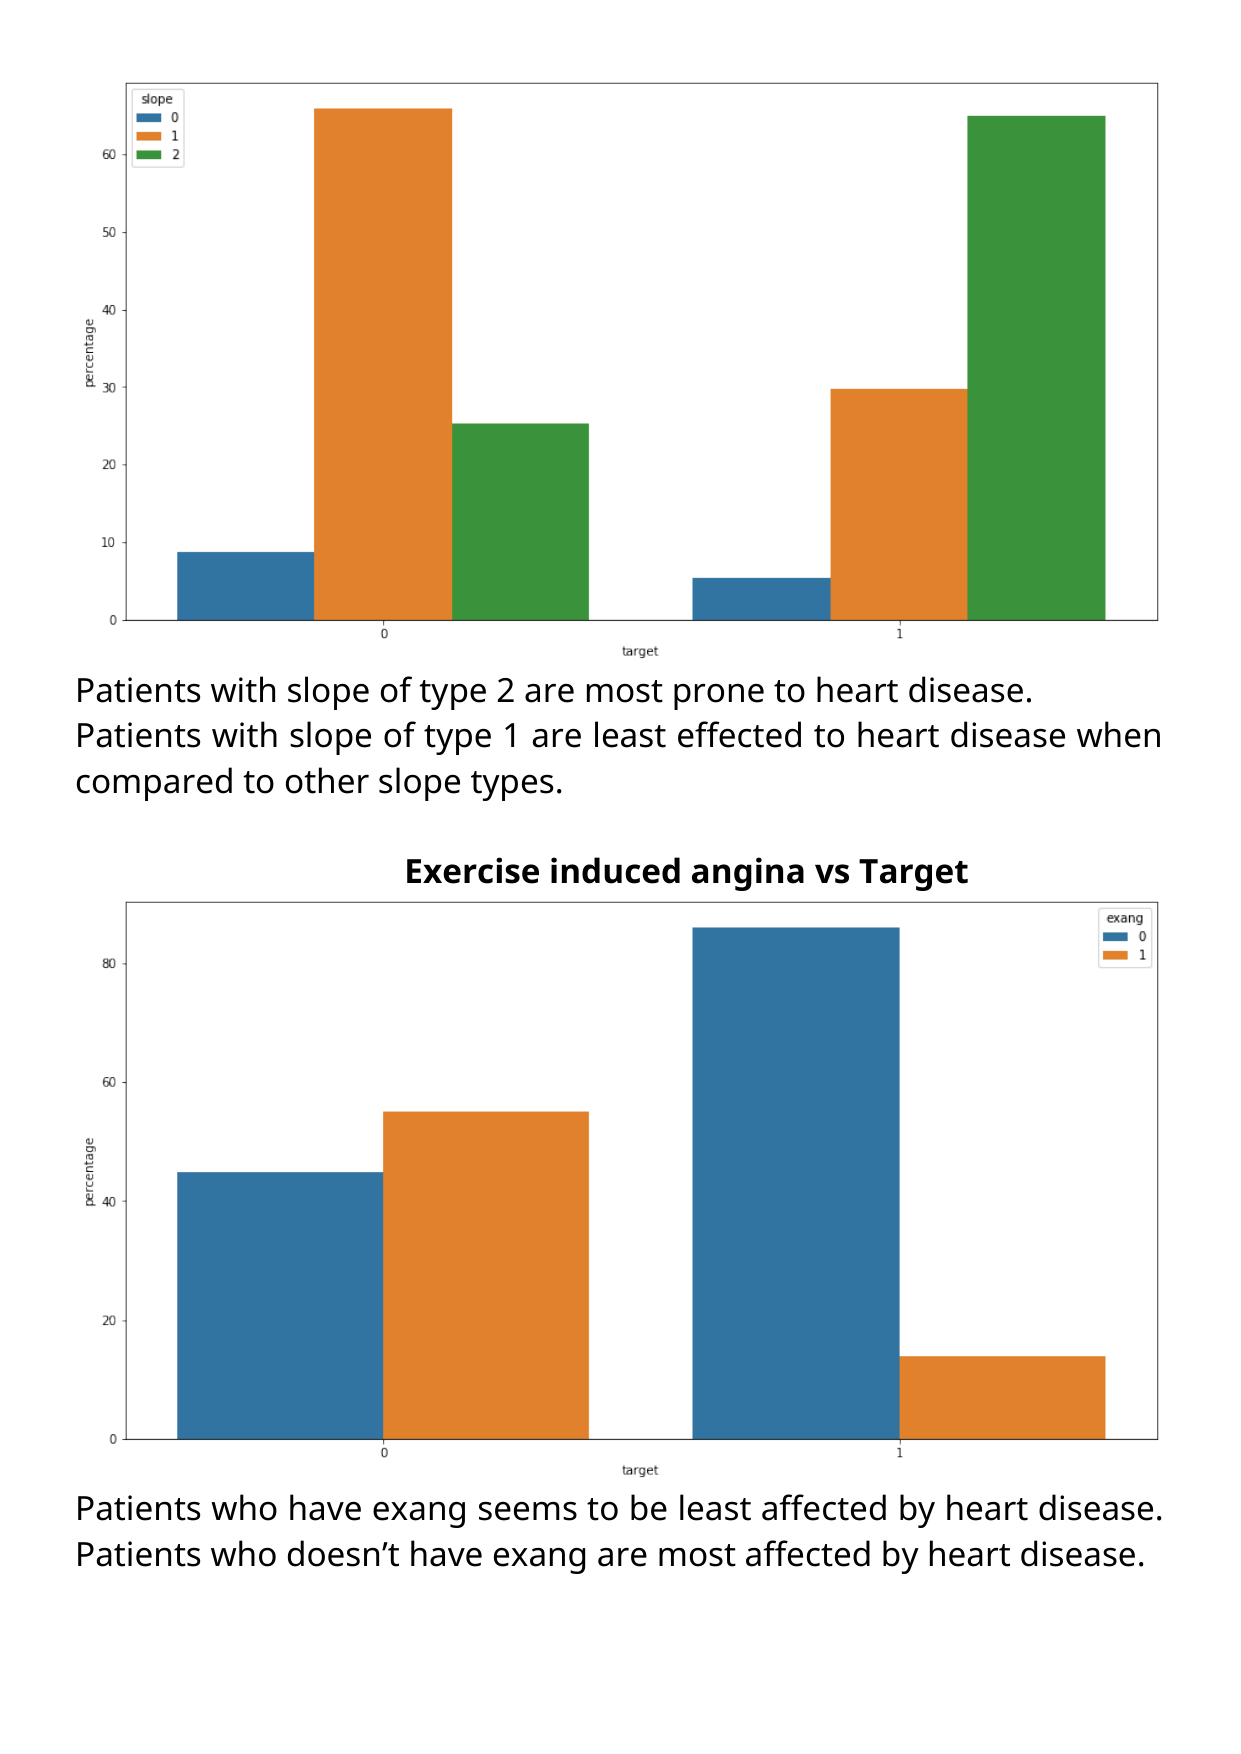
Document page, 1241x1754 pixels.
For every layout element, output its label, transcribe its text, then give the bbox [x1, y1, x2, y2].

picture [75, 893, 1166, 1486]
subtitle Exercise induced angina vs Target [75, 848, 1165, 893]
subtitle Patients with slope of type 1 are least effected to heart disease when compared to other slope types. [75, 712, 1165, 803]
subtitle Patients with slope of type 2 are most prone to heart disease. [75, 667, 1165, 712]
picture [75, 75, 1166, 667]
subtitle Patients who have exang seems to be least affected by heart disease. Patients who doesn’t have exang are most affected by heart disease. [75, 1486, 1165, 1576]
